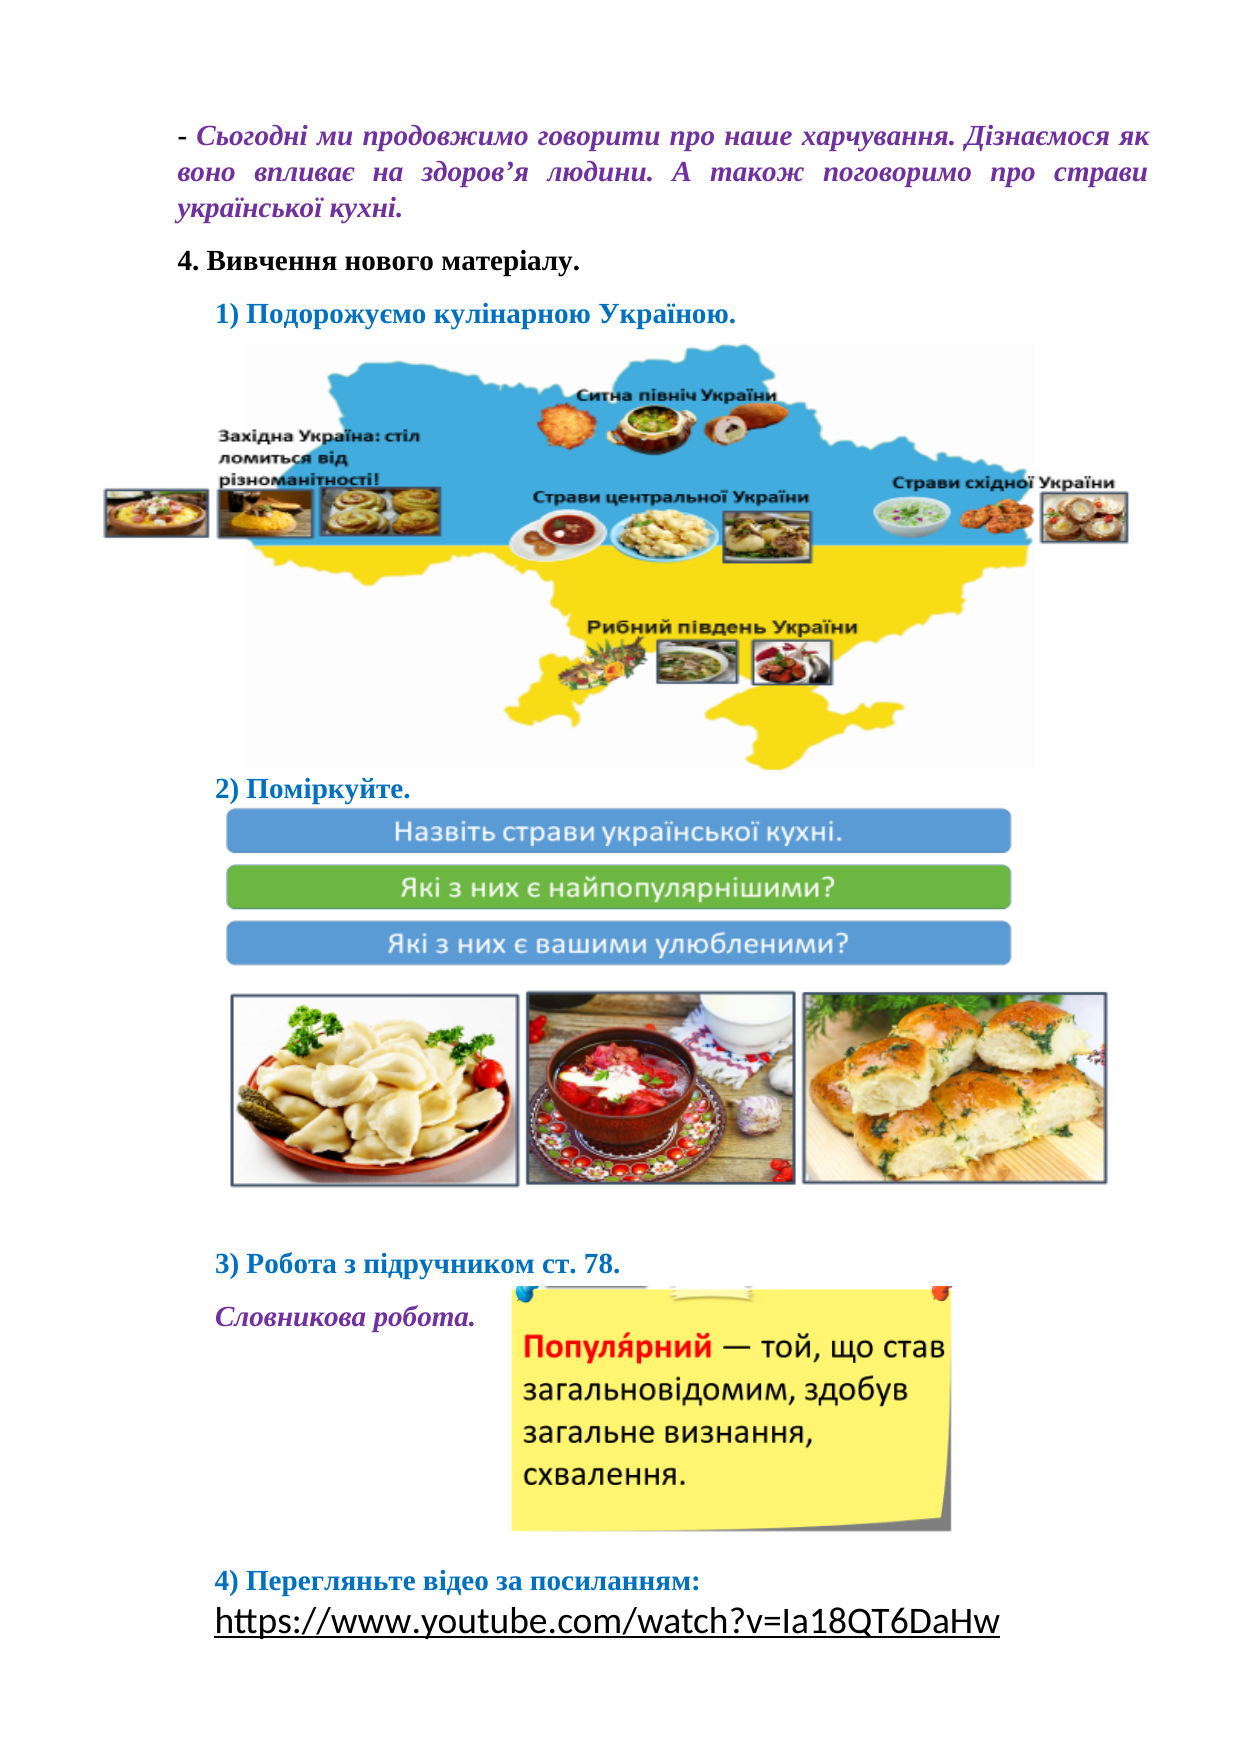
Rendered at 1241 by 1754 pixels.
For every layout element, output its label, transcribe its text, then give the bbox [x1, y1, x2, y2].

picture [530, 1286, 952, 1299]
picture [225, 806, 1109, 1189]
text https://www.youtube.com/watch?v=Ia18QT6DaHw [214, 1597, 1152, 1643]
text Словникова робота. [215, 1299, 1152, 1333]
text 2) Поміркуйте. [177, 771, 1152, 805]
text 4. Вивчення нового матеріалу. [177, 243, 1152, 277]
text 4) Перегляньте відео за посиланням: [214, 1563, 1152, 1597]
picture [511, 1286, 520, 1299]
text 1) Подорожуємо кулінарною Україною. [215, 296, 1152, 329]
picture [511, 1333, 952, 1533]
text 3) Робота з підручником ст. 78. [215, 1247, 1152, 1280]
picture [103, 342, 1138, 770]
text - Сьогодні ми продовжимо говорити про наше харчування. Дізнаємося як воно впливає на здоров’я людини. А також поговоримо про страви української кухні. [177, 118, 1152, 224]
